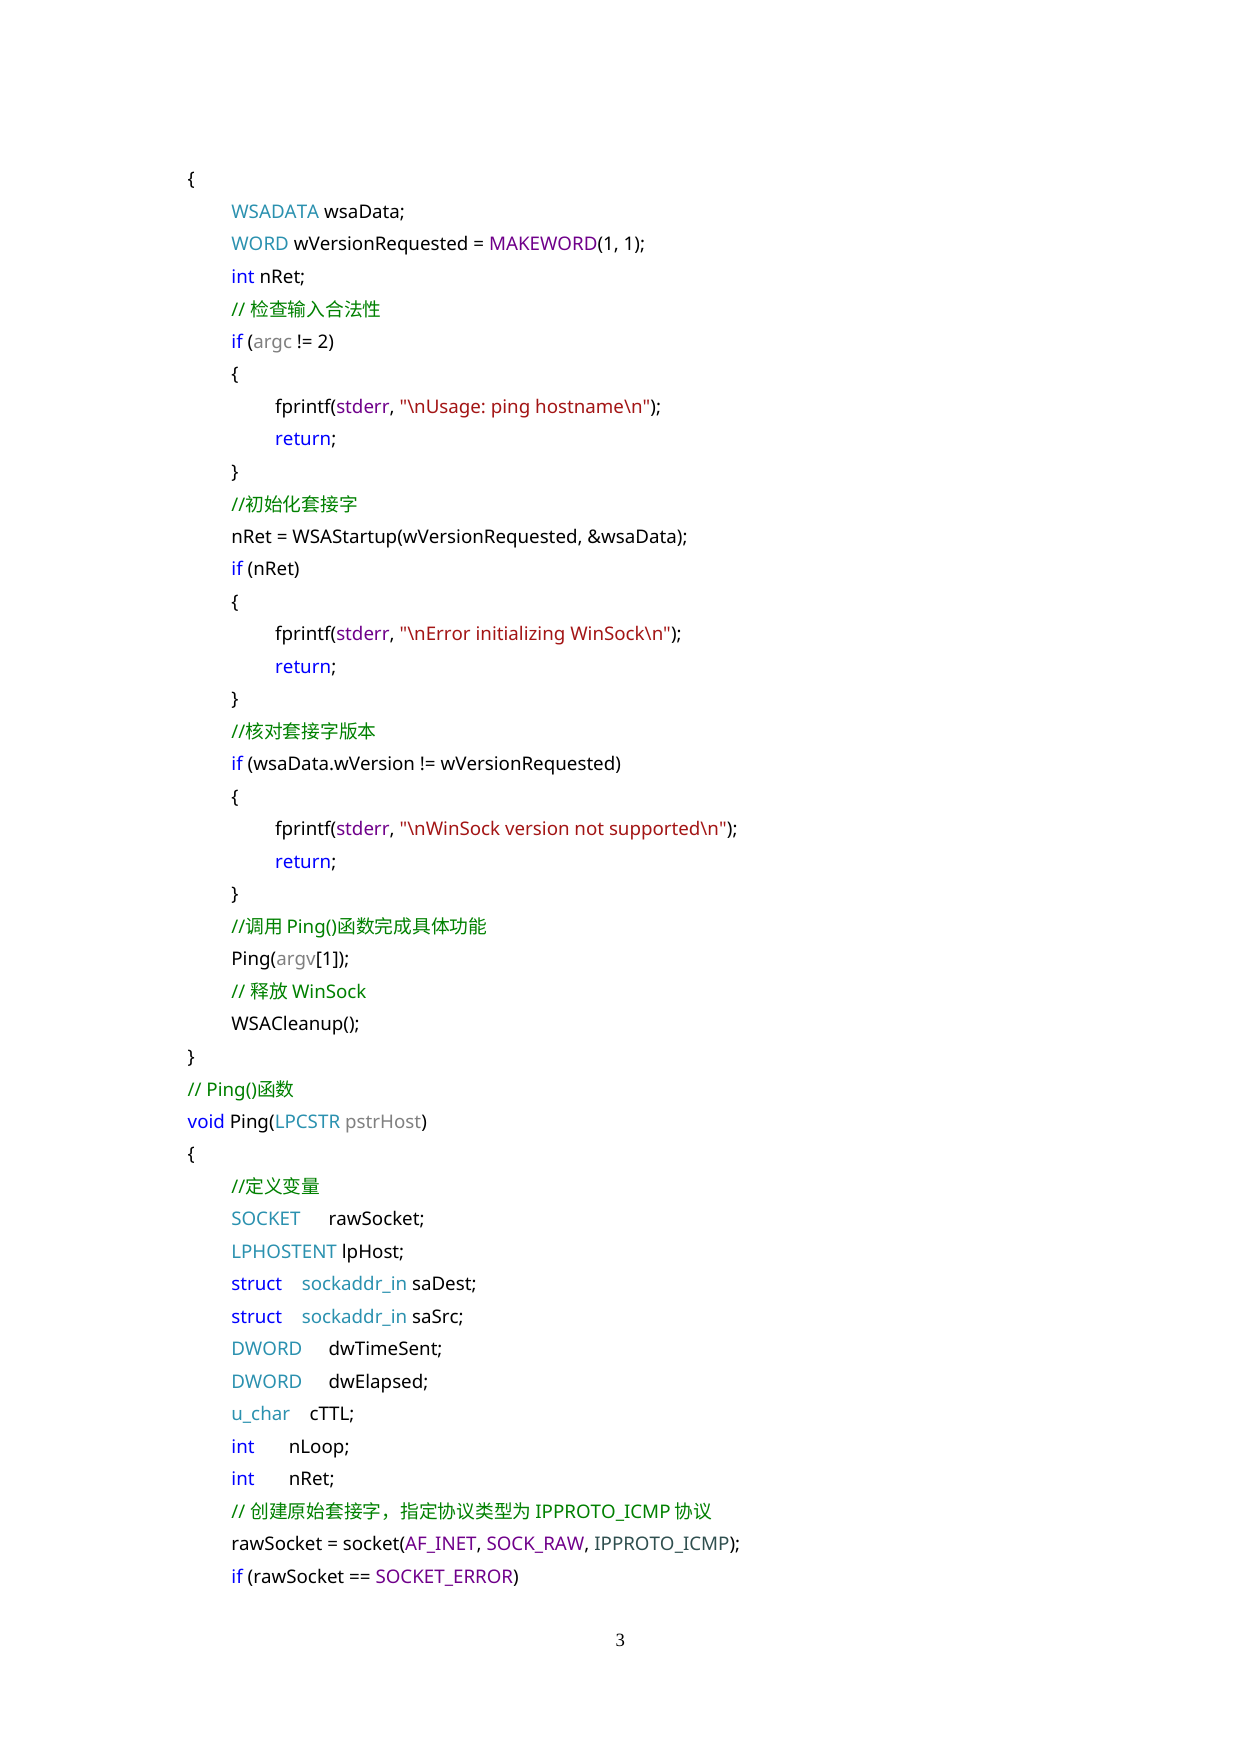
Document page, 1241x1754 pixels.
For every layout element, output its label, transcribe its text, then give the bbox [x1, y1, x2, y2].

text int nRet; [187, 259, 1053, 292]
text int nRet; [187, 1462, 1053, 1494]
text if (rawSocket == SOCKET_ERROR) [187, 1559, 1053, 1592]
text fprintf(stderr, "\nError initializing WinSock\n"); [187, 617, 1053, 649]
text // 创建原始套接字，指定协议类型为IPPROTO_ICMP协议 [187, 1494, 1053, 1527]
text { [187, 162, 1053, 194]
text } [187, 1039, 1053, 1072]
text return; [187, 649, 1053, 682]
text if (argc != 2) [187, 324, 1053, 357]
text WSACleanup(); [187, 1007, 1053, 1039]
text int nLoop; [187, 1429, 1053, 1462]
text if (nRet) [187, 552, 1053, 584]
text //定义变量 [187, 1169, 1053, 1202]
text if (wsaData.wVersion != wVersionRequested) [187, 747, 1053, 779]
text // 释放 WinSock [187, 974, 1053, 1007]
text WSADATA wsaData; [187, 194, 1053, 227]
text DWORD dwTimeSent; [187, 1332, 1053, 1364]
text WORD wVersionRequested = MAKEWORD(1, 1); [187, 227, 1053, 259]
text fprintf(stderr, "\nWinSock version not supported\n"); [187, 812, 1053, 844]
text void Ping(LPCSTR pstrHost) [187, 1104, 1053, 1137]
text SOCKET rawSocket; [187, 1202, 1053, 1234]
text { [187, 1137, 1053, 1169]
text Ping(argv[1]); [187, 942, 1053, 974]
text } [187, 454, 1053, 487]
text DWORD dwElapsed; [187, 1364, 1053, 1397]
text { [187, 779, 1053, 812]
text struct sockaddr_in saSrc; [187, 1299, 1053, 1332]
text return; [187, 844, 1053, 877]
text return; [187, 422, 1053, 454]
text fprintf(stderr, "\nUsage: ping hostname\n"); [187, 389, 1053, 422]
text { [187, 584, 1053, 617]
text } [187, 682, 1053, 714]
text //调用Ping()函数完成具体功能 [187, 909, 1053, 942]
text u_char cTTL; [187, 1397, 1053, 1429]
text { [187, 357, 1053, 389]
text //初始化套接字 [187, 487, 1053, 519]
text } [187, 877, 1053, 909]
text nRet = WSAStartup(wVersionRequested, &wsaData); [187, 519, 1053, 552]
text rawSocket = socket(AF_INET, SOCK_RAW, IPPROTO_ICMP); [187, 1527, 1053, 1559]
text // Ping()函数 [187, 1072, 1053, 1104]
text LPHOSTENT lpHost; [187, 1234, 1053, 1267]
text struct sockaddr_in saDest; [187, 1267, 1053, 1299]
text //核对套接字版本 [187, 714, 1053, 747]
text // 检查输入合法性 [187, 292, 1053, 324]
